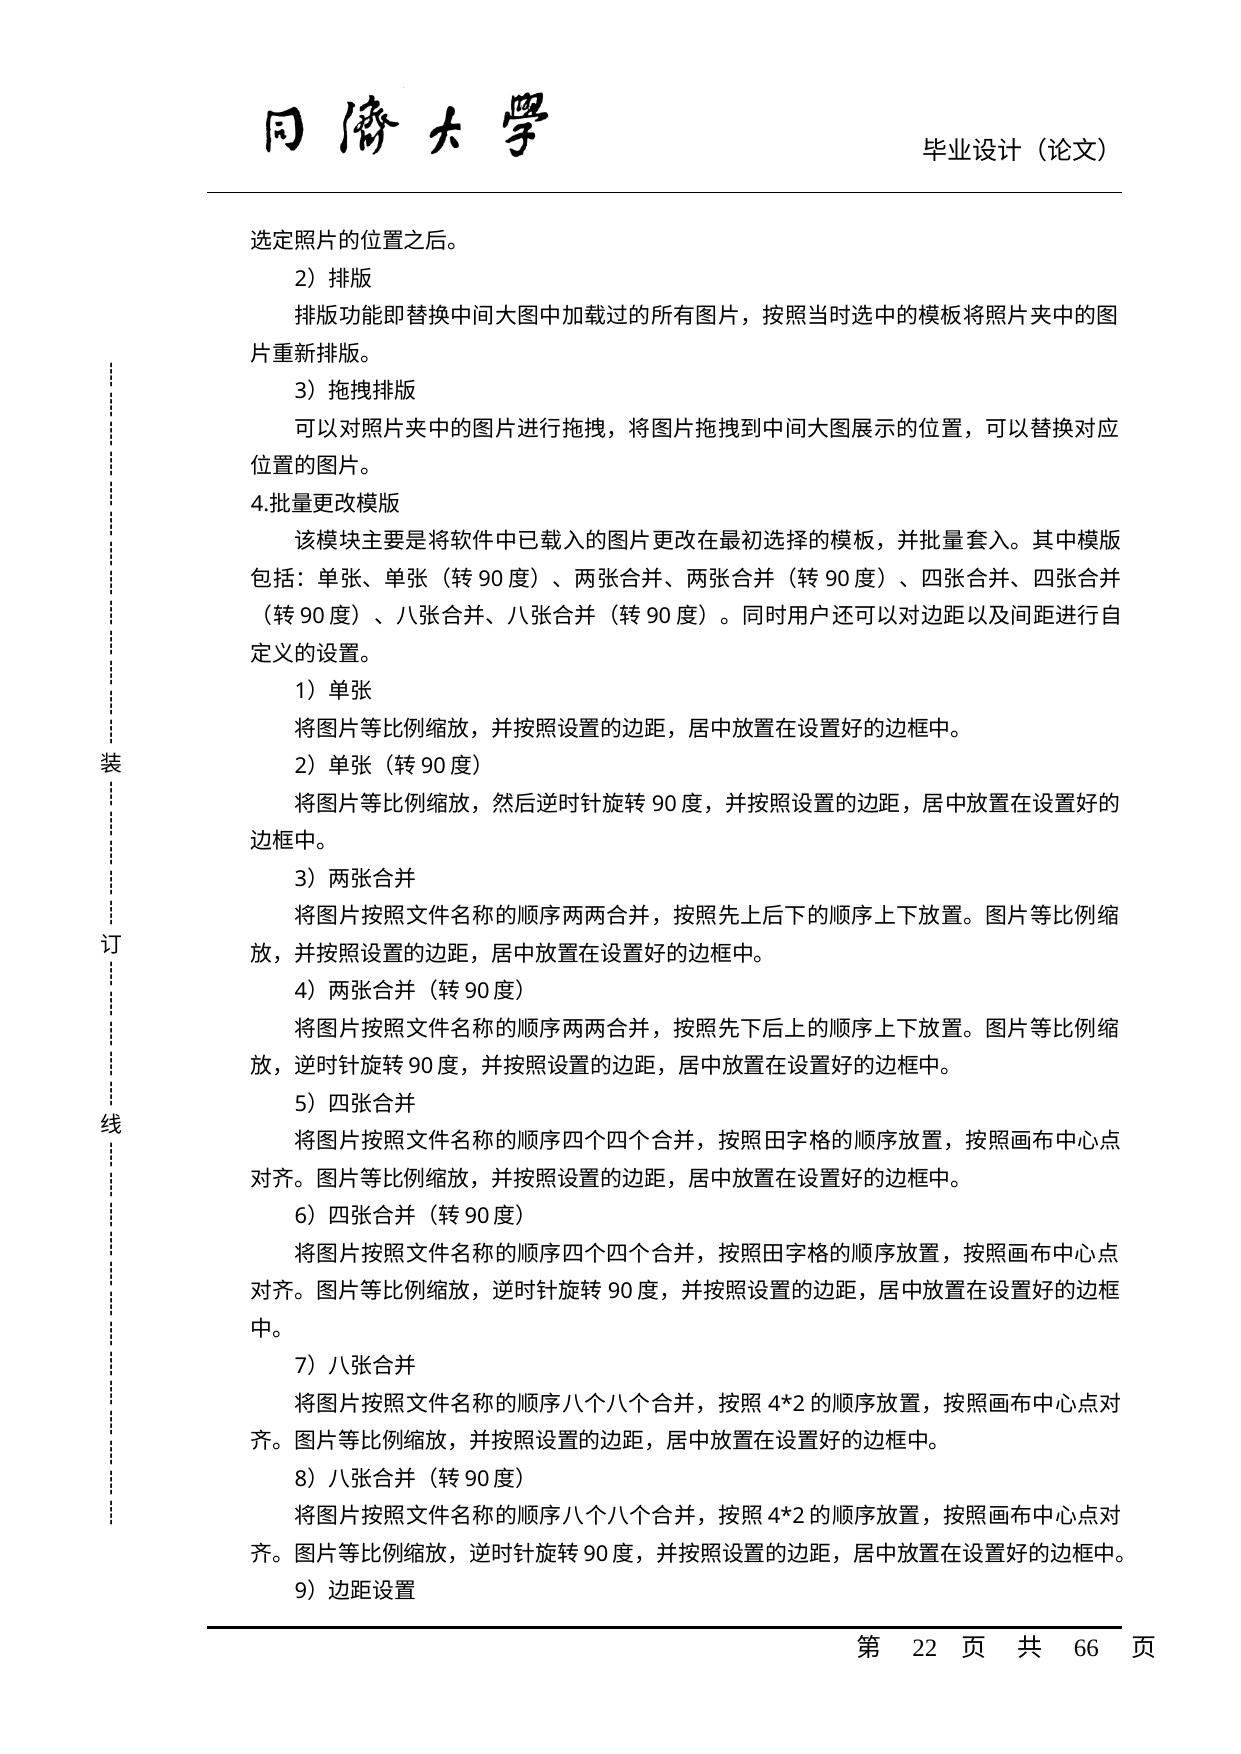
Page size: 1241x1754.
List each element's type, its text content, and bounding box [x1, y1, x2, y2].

list 将图片按照文件名称的顺序两两合并，按照先下后上的顺序上下放置。图片等比例缩放，逆时针旋转90度，并按照设置的边距，居中放置在设置好的边框中。 [251, 1006, 1122, 1081]
list 5）四张合并 [251, 1081, 1122, 1119]
list 7）八张合并 [251, 1344, 1122, 1381]
picture [244, 84, 566, 164]
list 6）四张合并（转90度） [251, 1194, 1122, 1231]
list 该模块主要是将软件中已载入的图片更改在最初选择的模板，并批量套入。其中模版包括：单张、单张（转90度）、两张合并、两张合并（转90度）、四张合并、四张合并（转90度）、八张合并、八张合并（转90度）。同时用户还可以对边距以及间距进行自定义的设置。 [251, 519, 1122, 669]
list 9）边距设置 [251, 1569, 1122, 1606]
list 8）八张合并（转90度） [251, 1456, 1122, 1494]
list 排版 [251, 256, 1122, 294]
list 排版功能即替换中间大图中加载过的所有图片，按照当时选中的模板将照片夹中的图片重新排版。 [251, 294, 1122, 369]
list 将图片等比例缩放，然后逆时针旋转90度，并按照设置的边距，居中放置在设置好的边框中。 [251, 781, 1122, 856]
list 将图片按照文件名称的顺序四个四个合并，按照田字格的顺序放置，按照画布中心点对齐。图片等比例缩放，并按照设置的边距，居中放置在设置好的边框中。 [251, 1119, 1122, 1194]
list 将图片按照文件名称的顺序两两合并，按照先上后下的顺序上下放置。图片等比例缩放，并按照设置的边距，居中放置在设置好的边框中。 [251, 894, 1122, 969]
list 将图片按照文件名称的顺序四个四个合并，按照田字格的顺序放置，按照画布中心点对齐。图片等比例缩放，逆时针旋转90度，并按照设置的边距，居中放置在设置好的边框中。 [251, 1231, 1122, 1344]
list 3）两张合并 [251, 856, 1122, 894]
list 将图片按照文件名称的顺序八个八个合并，按照4*2的顺序放置，按照画布中心点对齐。图片等比例缩放，并按照设置的边距，居中放置在设置好的边框中。 [251, 1381, 1122, 1456]
list 1）单张 [251, 669, 1122, 706]
list 拖拽排版 [251, 369, 1122, 406]
list 可以对照片夹中的图片进行拖拽，将图片拖拽到中间大图展示的位置，可以替换对应位置的图片。 [251, 406, 1122, 481]
list 可选择从文件夹打开或从图片打开，打开图片会覆盖已有图片，添加图片则添加在已选定照片的位置之后。 [251, 219, 1122, 256]
list 2）单张（转90度） [251, 744, 1122, 781]
list 4）两张合并（转90度） [251, 969, 1122, 1006]
list 将图片等比例缩放，并按照设置的边距，居中放置在设置好的边框中。 [251, 706, 1122, 744]
list 将图片按照文件名称的顺序八个八个合并，按照4*2的顺序放置，按照画布中心点对齐。图片等比例缩放，逆时针旋转90度，并按照设置的边距，居中放置在设置好的边框中。 [251, 1494, 1122, 1569]
list 4.批量更改模版 [207, 481, 1122, 519]
